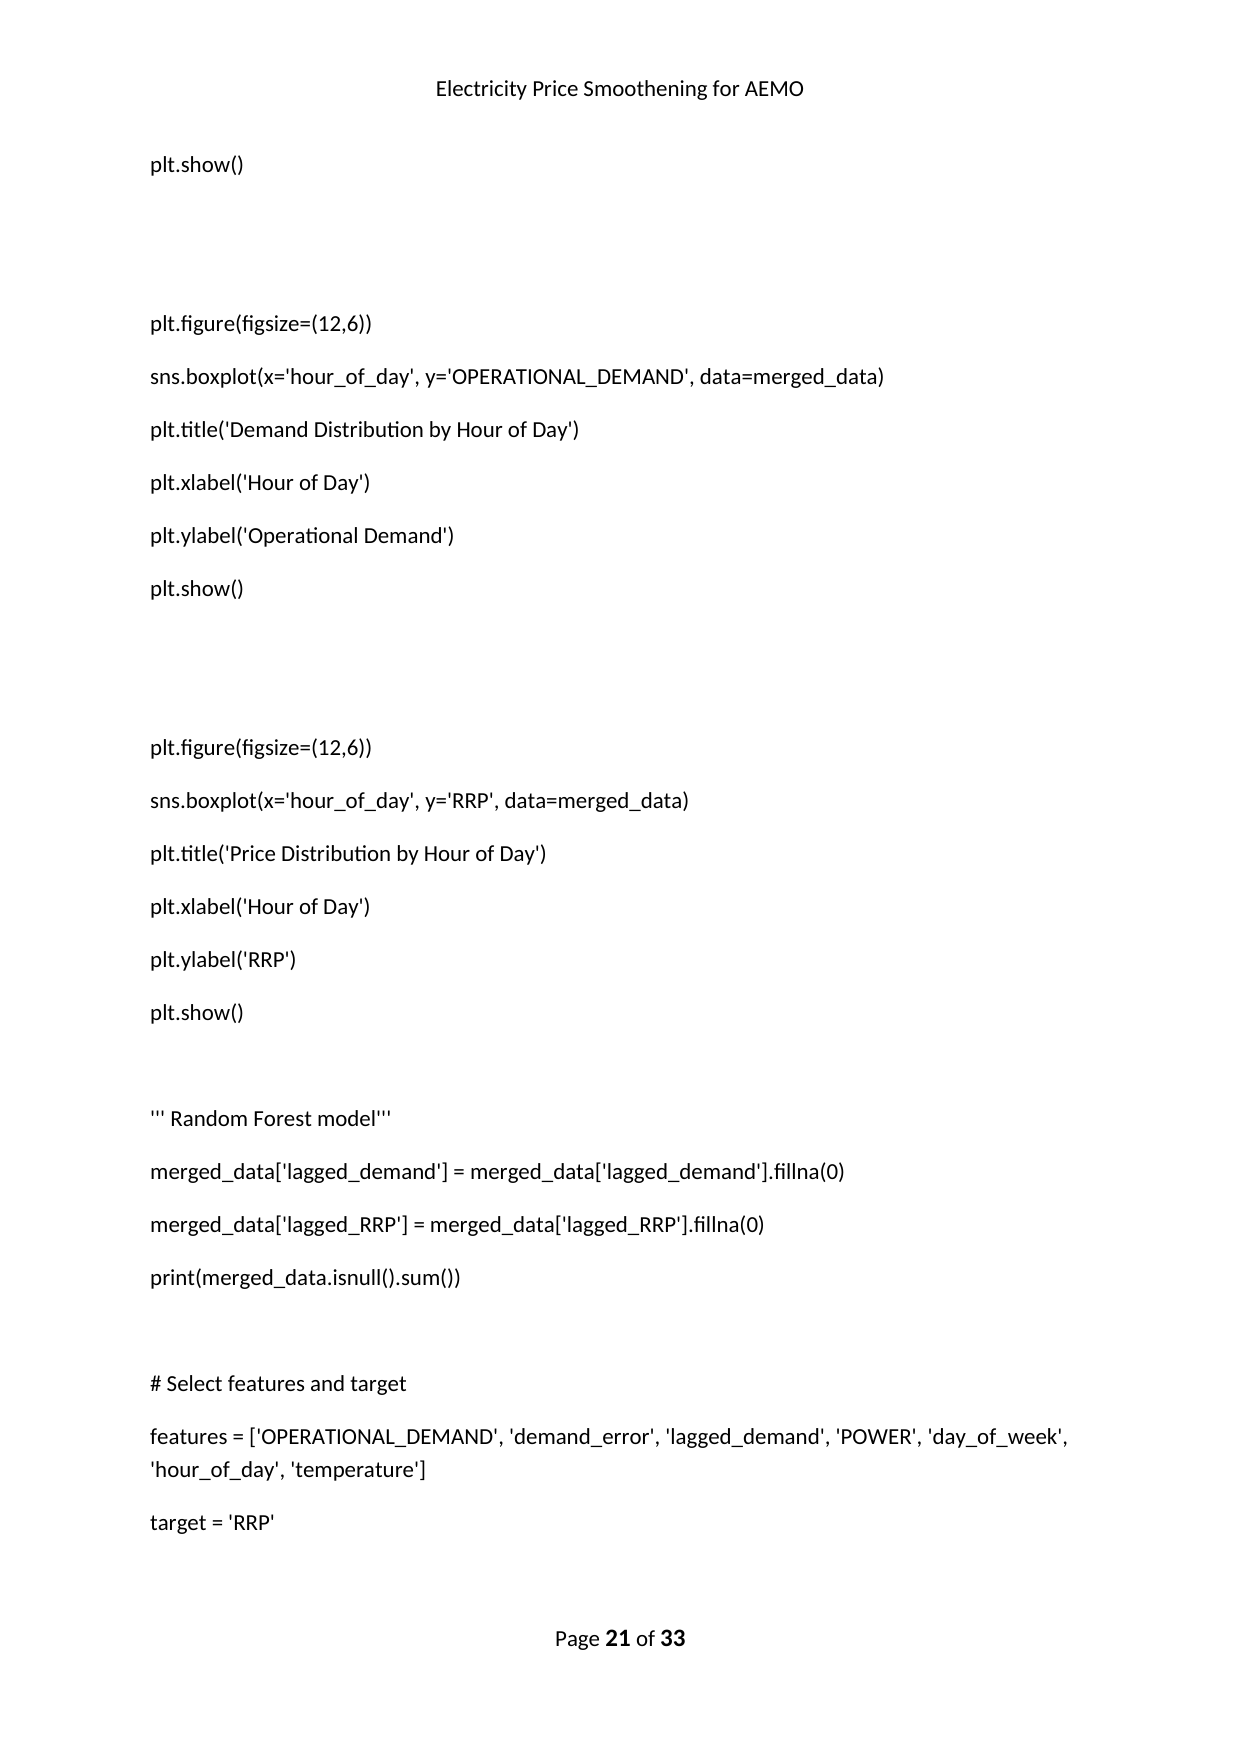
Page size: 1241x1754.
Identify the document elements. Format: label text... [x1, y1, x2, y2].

text # Select features and target [150, 1369, 1090, 1397]
text plt.show() [150, 150, 1090, 178]
text target = 'RRP' [150, 1508, 1090, 1536]
text plt.figure(figsize=(12,6)) [150, 733, 1090, 761]
text plt.show() [150, 998, 1090, 1026]
text plt.figure(figsize=(12,6)) [150, 309, 1090, 337]
text print(merged_data.isnull().sum()) [150, 1263, 1090, 1291]
text plt.ylabel('RRP') [150, 945, 1090, 973]
text ''' Random Forest model''' [150, 1104, 1090, 1132]
text plt.show() [150, 574, 1090, 602]
text plt.xlabel('Hour of Day') [150, 468, 1090, 496]
text sns.boxplot(x='hour_of_day', y='RRP', data=merged_data) [150, 786, 1090, 814]
text merged_data['lagged_demand'] = merged_data['lagged_demand'].fillna(0) [150, 1157, 1090, 1185]
text sns.boxplot(x='hour_of_day', y='OPERATIONAL_DEMAND', data=merged_data) [150, 362, 1090, 390]
text plt.ylabel('Operational Demand') [150, 521, 1090, 549]
text features = ['OPERATIONAL_DEMAND', 'demand_error', 'lagged_demand', 'POWER', 'day_of_week', 'hour_of_day', 'temperature'] [150, 1422, 1090, 1483]
text merged_data['lagged_RRP'] = merged_data['lagged_RRP'].fillna(0) [150, 1210, 1090, 1238]
text plt.title('Demand Distribution by Hour of Day') [150, 415, 1090, 443]
text plt.title('Price Distribution by Hour of Day') [150, 839, 1090, 867]
text plt.xlabel('Hour of Day') [150, 892, 1090, 920]
